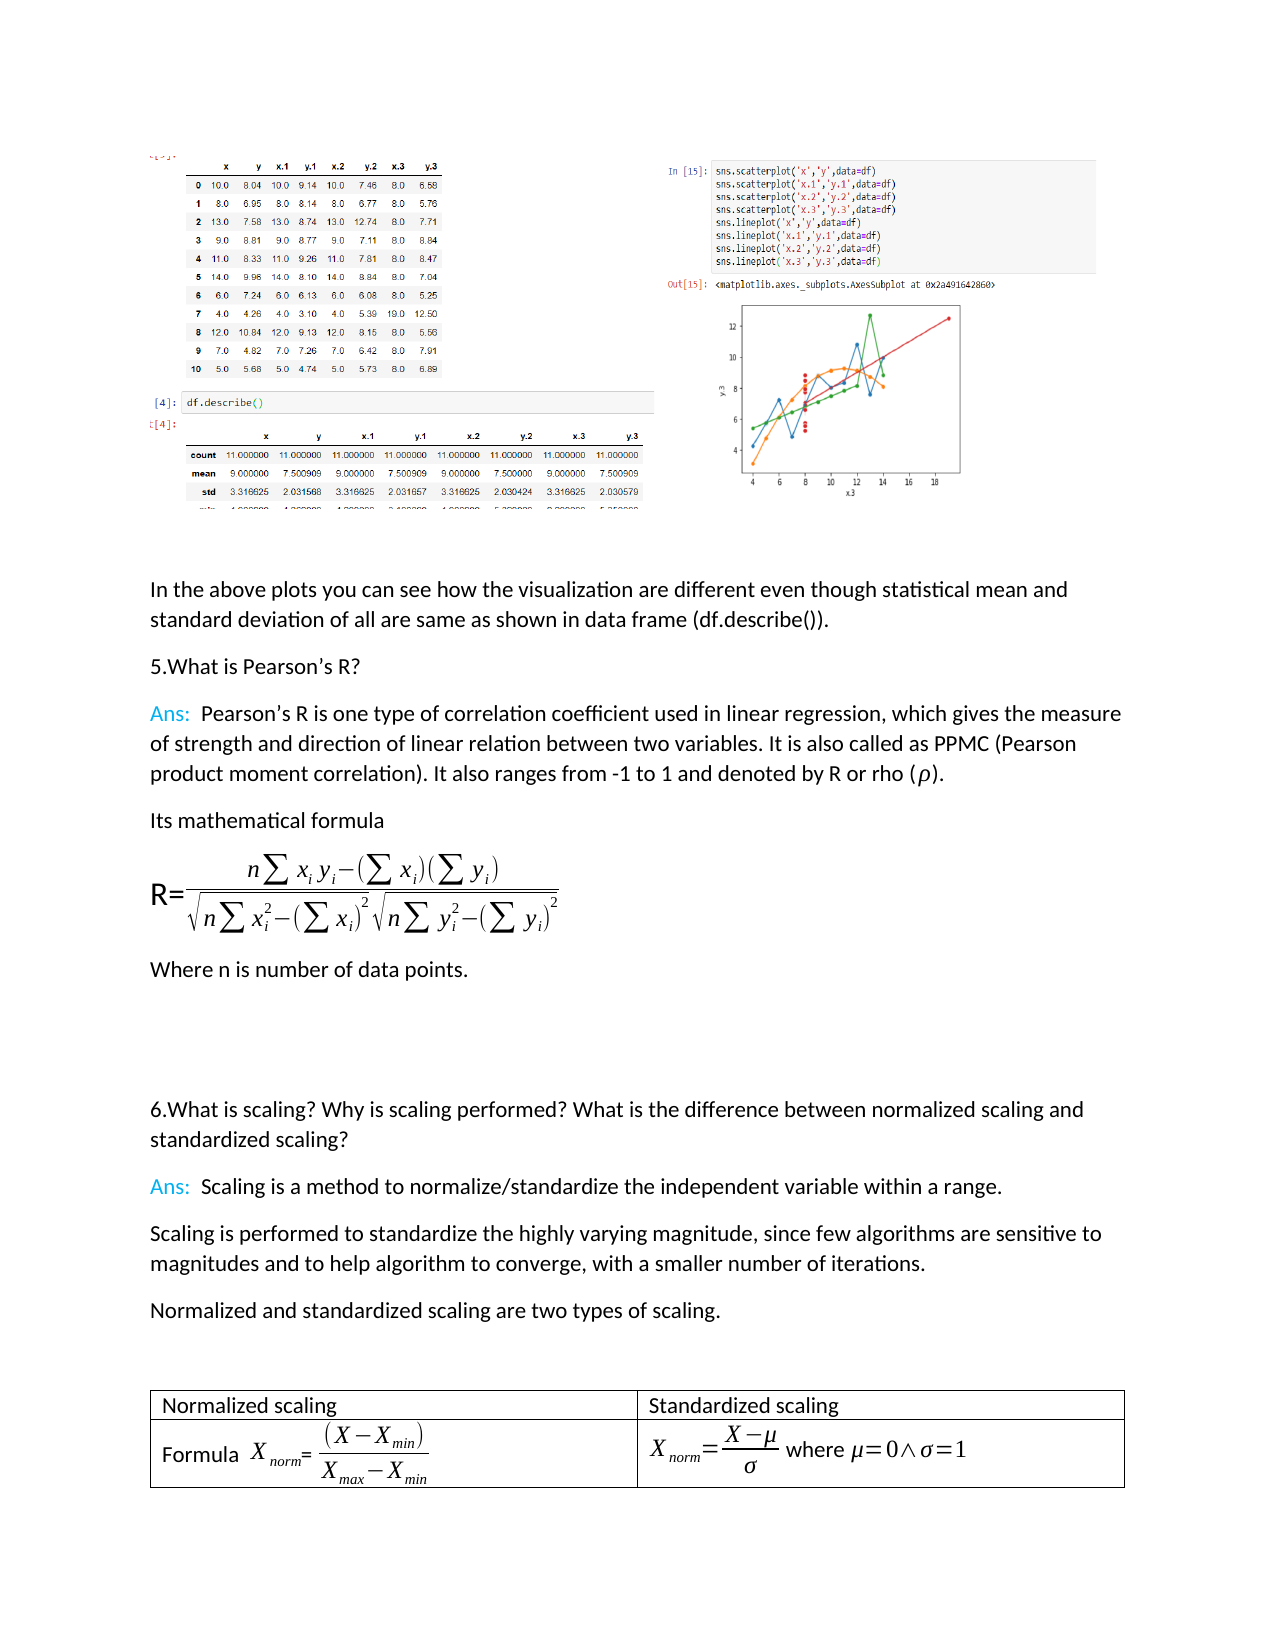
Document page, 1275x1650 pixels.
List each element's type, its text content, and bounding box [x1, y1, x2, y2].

text Where n is number of data points. [150, 955, 1125, 983]
text Its mathematical formula [150, 806, 1125, 834]
picture [150, 150, 1097, 509]
text Ans: Pearson’s R is one type of correlation coefficient used in linear regression, which gives the measure of strength and direction of linear relation between two variables. It is also called as PPMC (Pearson product moment correlation). It also ranges from -1 to 1 and denoted by R or rho (). [150, 699, 1125, 787]
text Scaling is performed to standardize the highly varying magnitude, since few algorithms are sensitive to magnitudes and to help algorithm to converge, with a smaller number of iterations. [150, 1219, 1125, 1277]
text R= [150, 853, 1125, 935]
text Ans: Scaling is a method to normalize/standardize the independent variable within a range. [150, 1172, 1125, 1200]
table_cell where [638, 1420, 1124, 1487]
text Normalized and standardized scaling are two types of scaling. [150, 1296, 1125, 1324]
text In the above plots you can see how the visualization are different even though statistical mean and standard deviation of all are same as shown in data frame (df.describe()). [150, 575, 1125, 633]
text 6.What is scaling? Why is scaling performed? What is the difference between normalized scaling and standardized scaling? [150, 1095, 1125, 1153]
table_header Standardized scaling [638, 1391, 1124, 1419]
table_header Normalized scaling [151, 1391, 637, 1419]
table_cell Formula = [151, 1420, 637, 1487]
text 5.What is Pearson’s R? [150, 652, 1125, 680]
